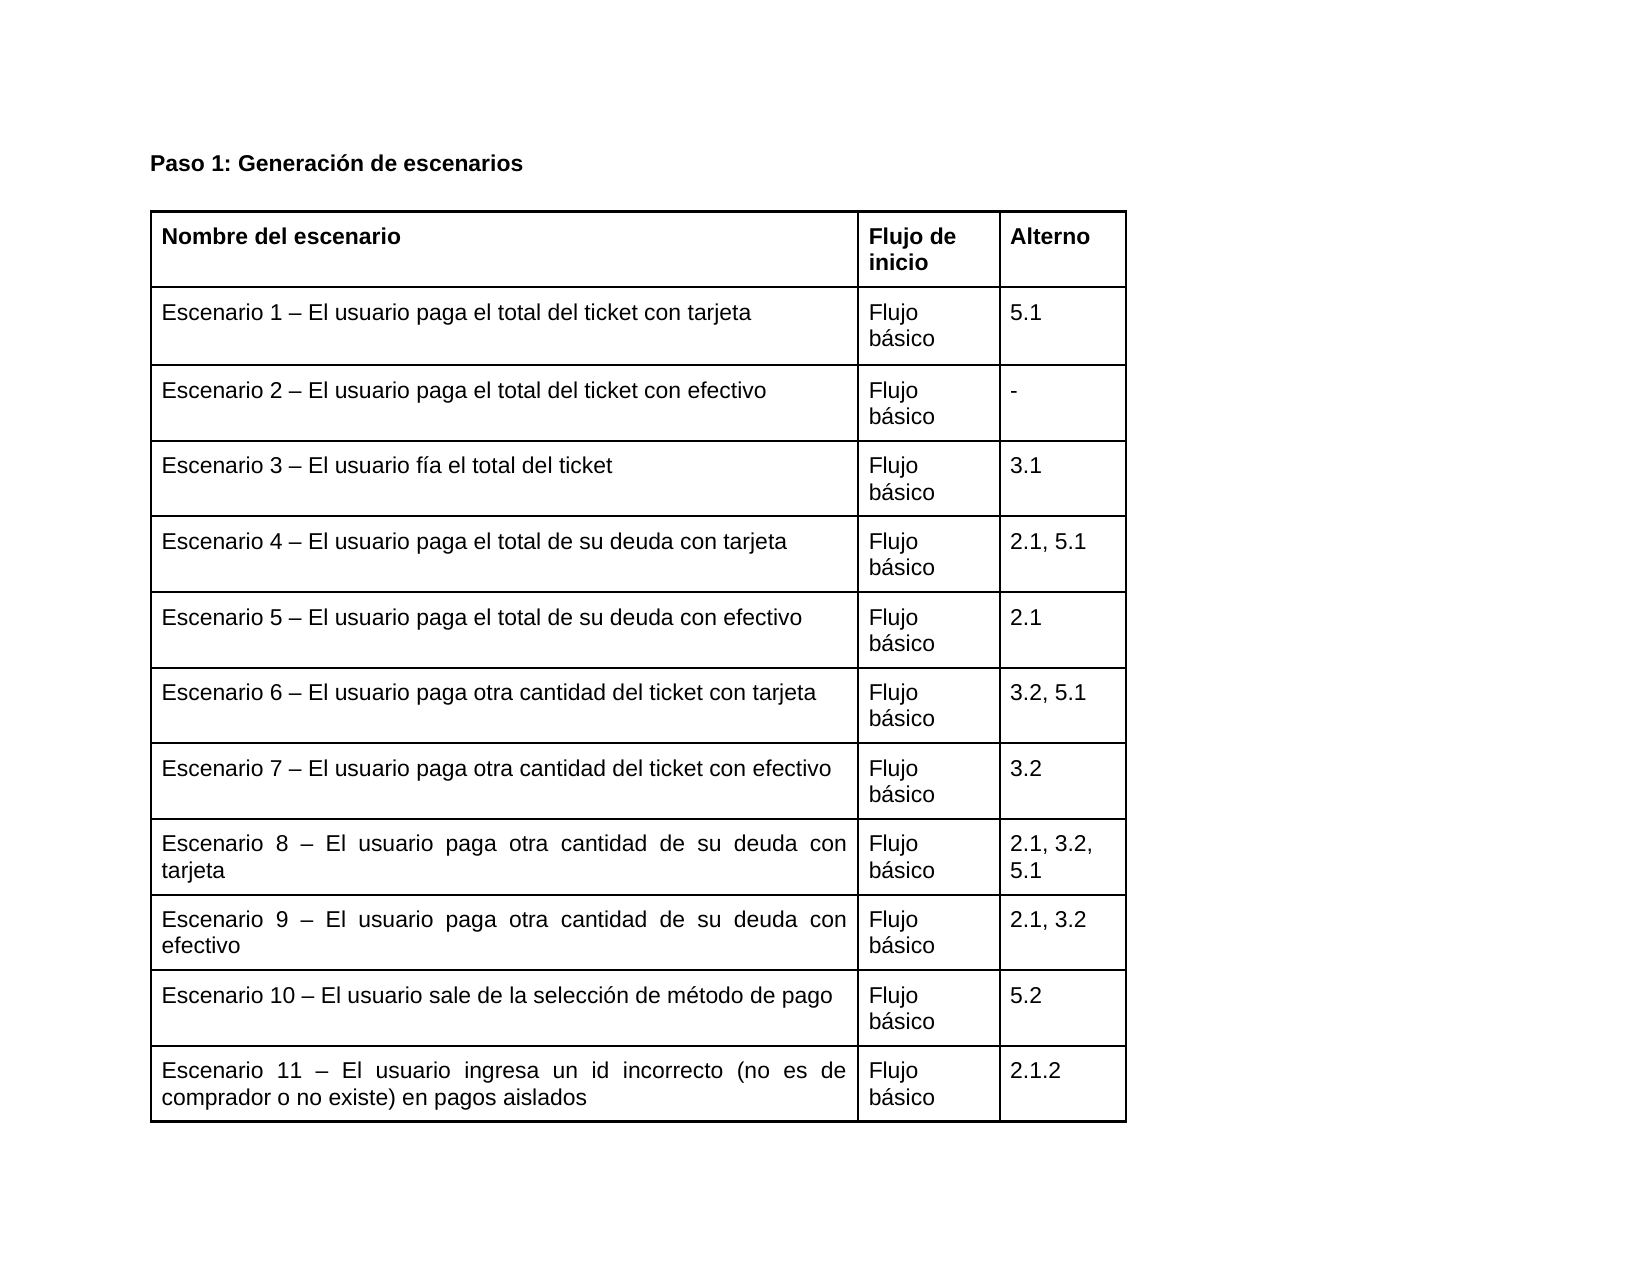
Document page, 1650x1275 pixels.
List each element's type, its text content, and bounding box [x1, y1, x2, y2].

table_cell 2.1.2 [1001, 1047, 1125, 1120]
table_header Nombre del escenario [152, 213, 857, 286]
table_cell 2.1, 3.2 [1001, 896, 1125, 969]
table_cell Flujo básico [859, 971, 999, 1045]
table_cell Escenario 4 – El usuario paga el total de su deuda con tarjeta [152, 517, 857, 591]
table_cell Escenario 9 – El usuario paga otra cantidad de su deuda con efectivo [152, 896, 857, 969]
table_cell Flujo básico [859, 1047, 999, 1120]
table_cell 3.1 [1001, 442, 1125, 515]
table_cell Flujo básico [859, 593, 999, 667]
table_cell 5.1 [1001, 288, 1125, 364]
table_cell Flujo básico [859, 820, 999, 893]
text Paso 1: Generación de escenarios [150, 150, 1500, 176]
table_cell Flujo básico [859, 744, 999, 818]
table_cell Escenario 1 – El usuario paga el total del ticket con tarjeta [152, 288, 857, 364]
table_cell Flujo básico [859, 442, 999, 515]
table_cell Escenario 5 – El usuario paga el total de su deuda con efectivo [152, 593, 857, 667]
table_cell Escenario 11 – El usuario ingresa un id incorrecto (no es de comprador o no existe) en pagos aislados [152, 1047, 857, 1120]
table_cell Escenario 2 – El usuario paga el total del ticket con efectivo [152, 366, 857, 440]
table_cell Flujo básico [859, 896, 999, 969]
table_header Flujo de inicio [859, 213, 999, 286]
table_cell 2.1, 5.1 [1001, 517, 1125, 591]
table_cell Escenario 10 – El usuario sale de la selección de método de pago [152, 971, 857, 1045]
table_cell Escenario 7 – El usuario paga otra cantidad del ticket con efectivo [152, 744, 857, 818]
table_cell 2.1, 3.2, 5.1 [1001, 820, 1125, 893]
table_cell Escenario 3 – El usuario fía el total del ticket [152, 442, 857, 515]
table_cell - [1001, 366, 1125, 440]
table_cell Flujo básico [859, 517, 999, 591]
table_cell Flujo básico [859, 366, 999, 440]
table_cell 3.2, 5.1 [1001, 669, 1125, 742]
table_cell Flujo básico [859, 669, 999, 742]
table_cell Flujo básico [859, 288, 999, 364]
table_cell Escenario 6 – El usuario paga otra cantidad del ticket con tarjeta [152, 669, 857, 742]
table_cell 3.2 [1001, 744, 1125, 818]
table_cell 2.1 [1001, 593, 1125, 667]
table_header Alterno [1001, 213, 1125, 286]
table_cell Escenario 8 – El usuario paga otra cantidad de su deuda con tarjeta [152, 820, 857, 893]
table_cell 5.2 [1001, 971, 1125, 1045]
